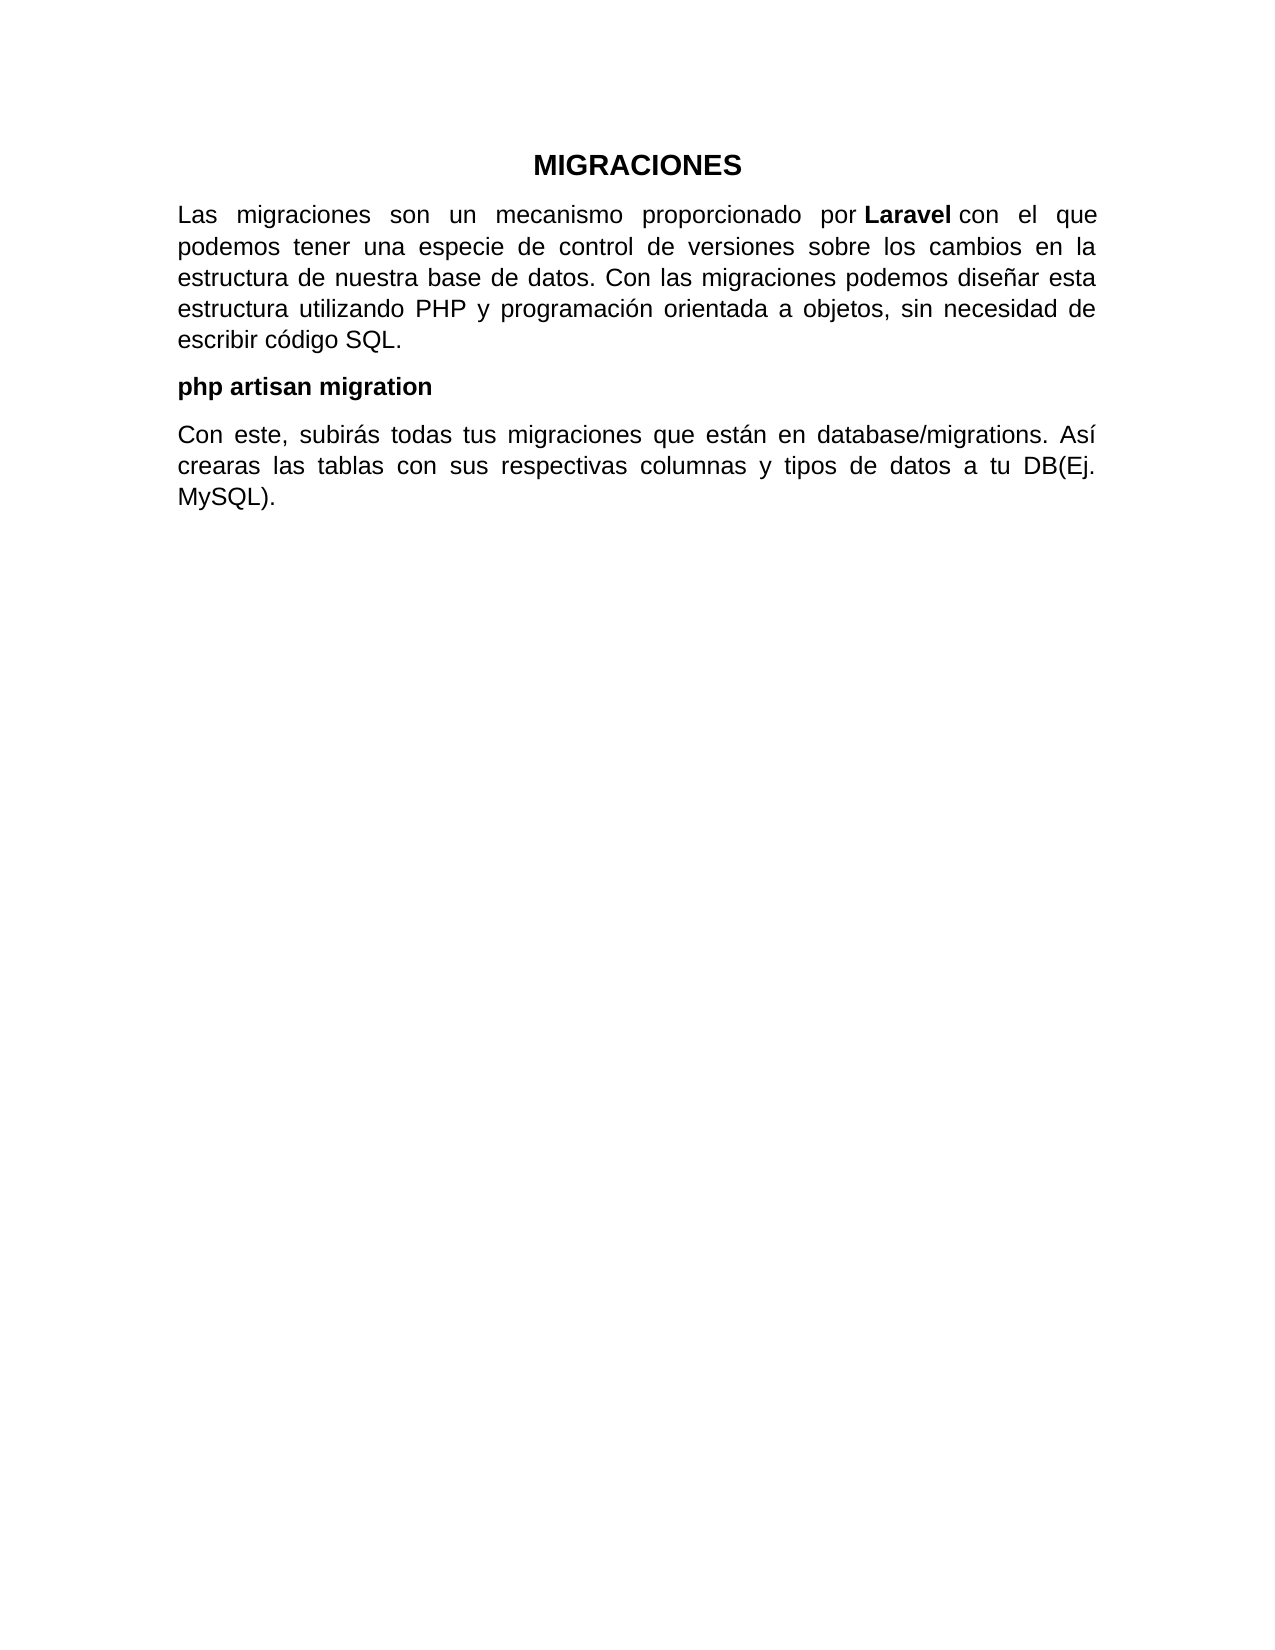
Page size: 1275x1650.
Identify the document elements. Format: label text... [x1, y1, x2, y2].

text Con este, subirás todas tus migraciones que están en database/migrations. Así crearas las tablas con sus respectivas columnas y tipos de datos a tu DB(Ej. MySQL). [177, 420, 1098, 511]
text php artisan migration [177, 372, 1098, 401]
text MIGRACIONES [177, 148, 1098, 181]
text Las migraciones son un mecanismo proporcionado por Laravel con el que podemos tener una especie de control de versiones sobre los cambios en la estructura de nuestra base de datos. Con las migraciones podemos diseñar esta estructura utilizando PHP y programación orientada a objetos, sin necesidad de escribir código SQL. [177, 200, 1098, 353]
